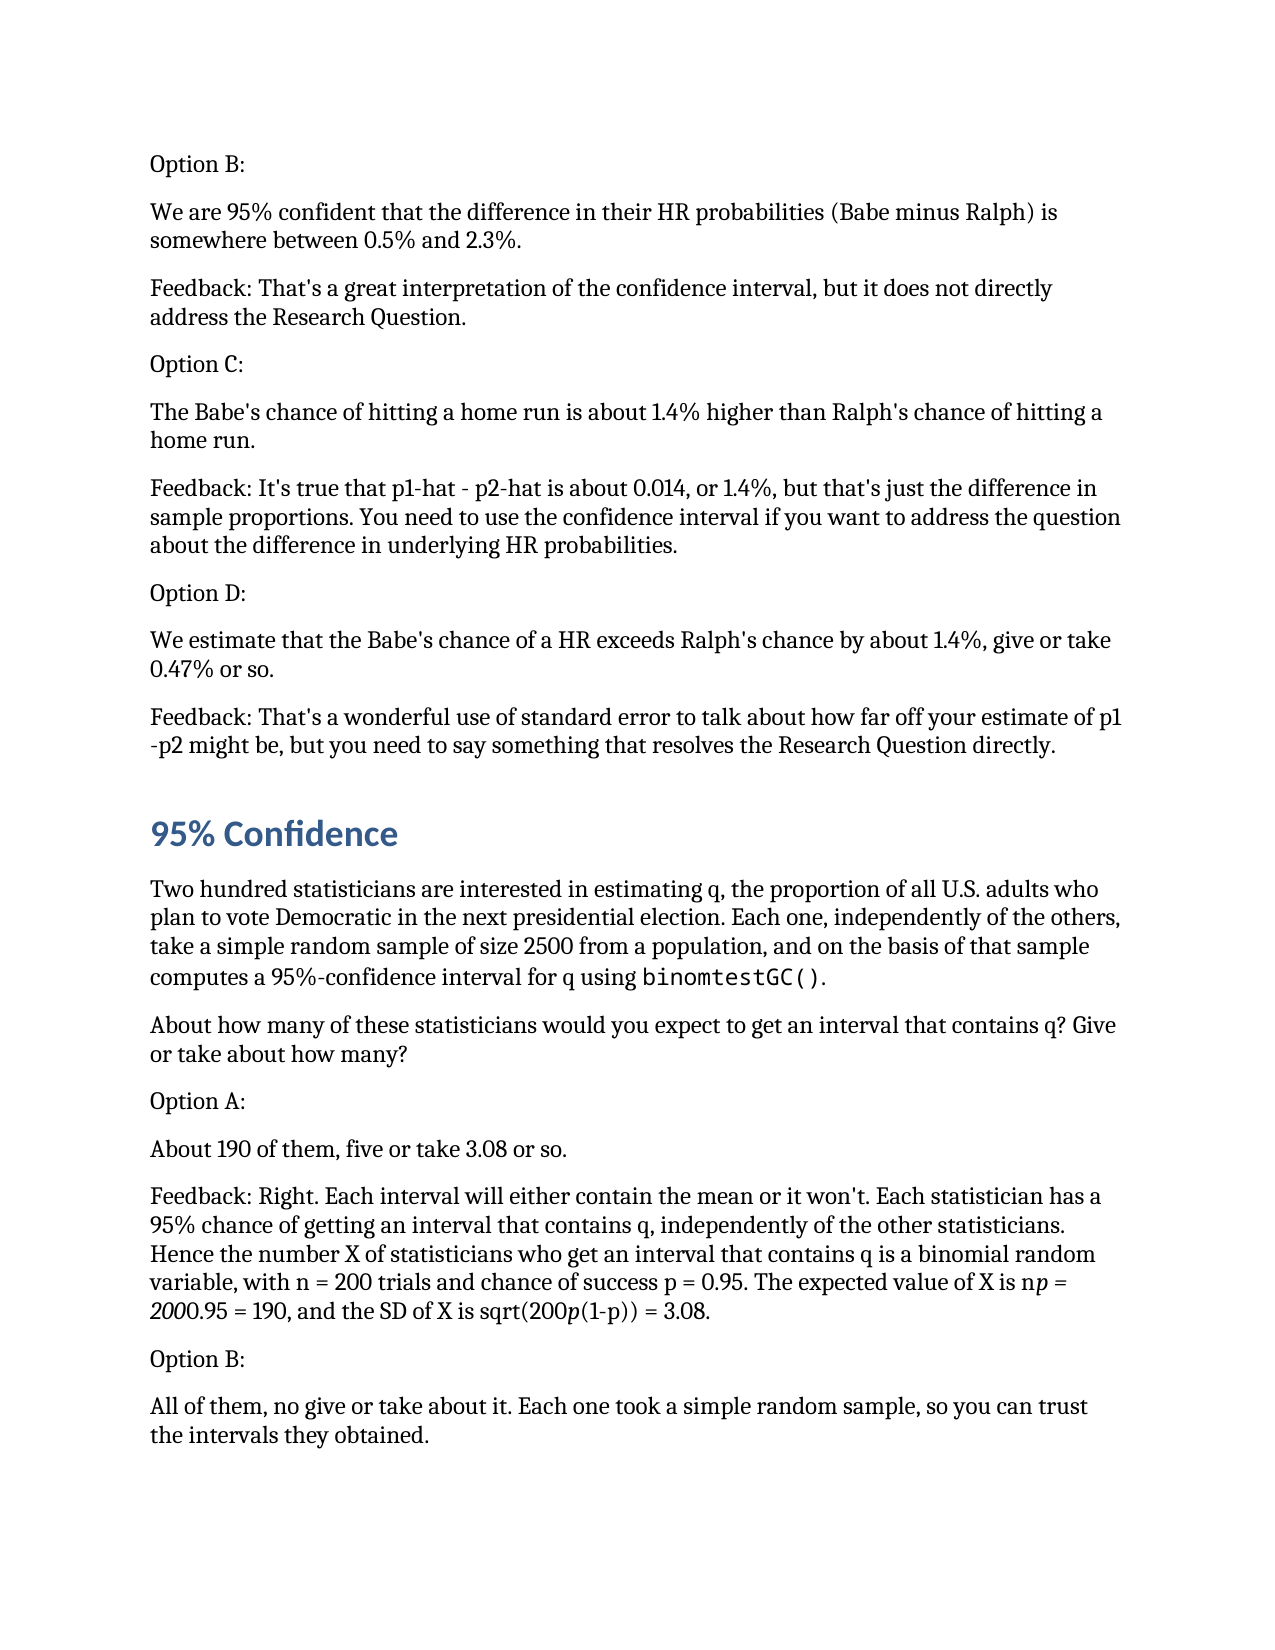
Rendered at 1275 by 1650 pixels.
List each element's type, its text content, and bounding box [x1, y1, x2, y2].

text All of them, no give or take about it. Each one took a simple random sample, so you can trust the intervals they obtained. [150, 1392, 1125, 1449]
subtitle 95% Confidence [150, 810, 1125, 856]
text About 190 of them, five or take 3.08 or so. [150, 1134, 1125, 1163]
text Option C: [150, 350, 1125, 379]
text Option B: [150, 1344, 1125, 1373]
text Two hundred statisticians are interested in estimating q, the proportion of all U.S. adults who plan to vote Democratic in the next presidential election. Each one, independently of the others, take a simple random sample of size 2500 from a population, and on the basis of that sample computes a 95%-confidence interval for q using binomtestGC(). [150, 874, 1125, 992]
text Option D: [150, 579, 1125, 607]
text We estimate that the Babe's chance of a HR exceeds Ralph's chance by about 1.4%, give or take 0.47% or so. [150, 626, 1125, 684]
text Feedback: It's true that p1-hat - p2-hat is about 0.014, or 1.4%, but that's just the difference in sample proportions. You need to use the confidence interval if you want to address the question about the difference in underlying HR probabilities. [150, 474, 1125, 560]
text We are 95% confident that the difference in their HR probabilities (Babe minus Ralph) is somewhere between 0.5% and 2.3%. [150, 197, 1125, 255]
text The Babe's chance of hitting a home run is about 1.4% higher than Ralph's chance of hitting a home run. [150, 397, 1125, 455]
text About how many of these statisticians would you expect to get an interval that contains q? Give or take about how many? [150, 1011, 1125, 1068]
text Option B: [150, 150, 1125, 179]
text Feedback: That's a wonderful use of standard error to talk about how far off your estimate of p1 -p2 might be, but you need to say something that resolves the Research Question directly. [150, 702, 1125, 760]
text Feedback: Right. Each interval will either contain the mean or it won't. Each statistician has a 95% chance of getting an interval that contains q, independently of the other statisticians. Hence the number X of statisticians who get an interval that contains q is a binomial random variable, with n = 200 trials and chance of success p = 0.95. The expected value of X is np = 2000.95 = 190, and the SD of X is sqrt(200p(1-p)) = 3.08. [150, 1182, 1125, 1326]
text Feedback: That's a great interpretation of the confidence interval, but it does not directly address the Research Question. [150, 274, 1125, 331]
text Option A: [150, 1087, 1125, 1116]
